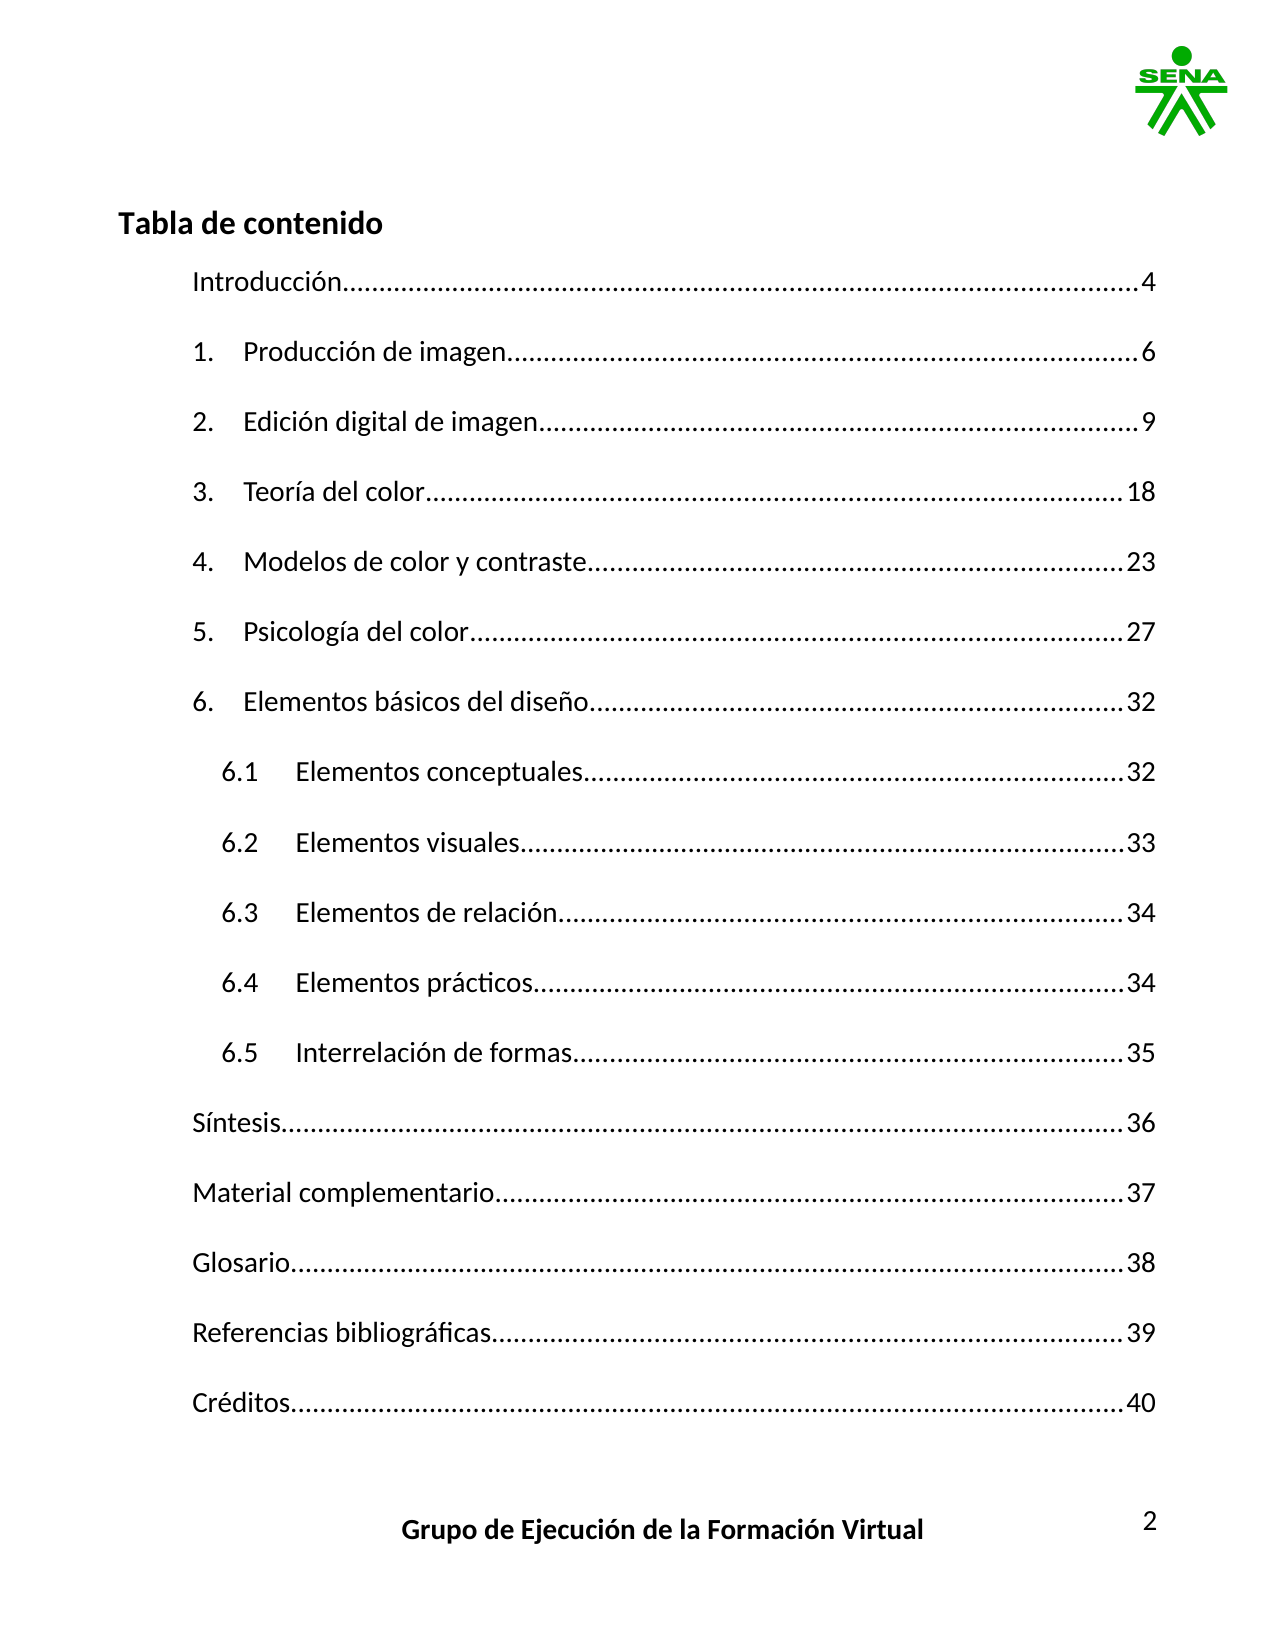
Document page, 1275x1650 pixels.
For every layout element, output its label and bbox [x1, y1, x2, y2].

picture [1135, 46, 1228, 136]
